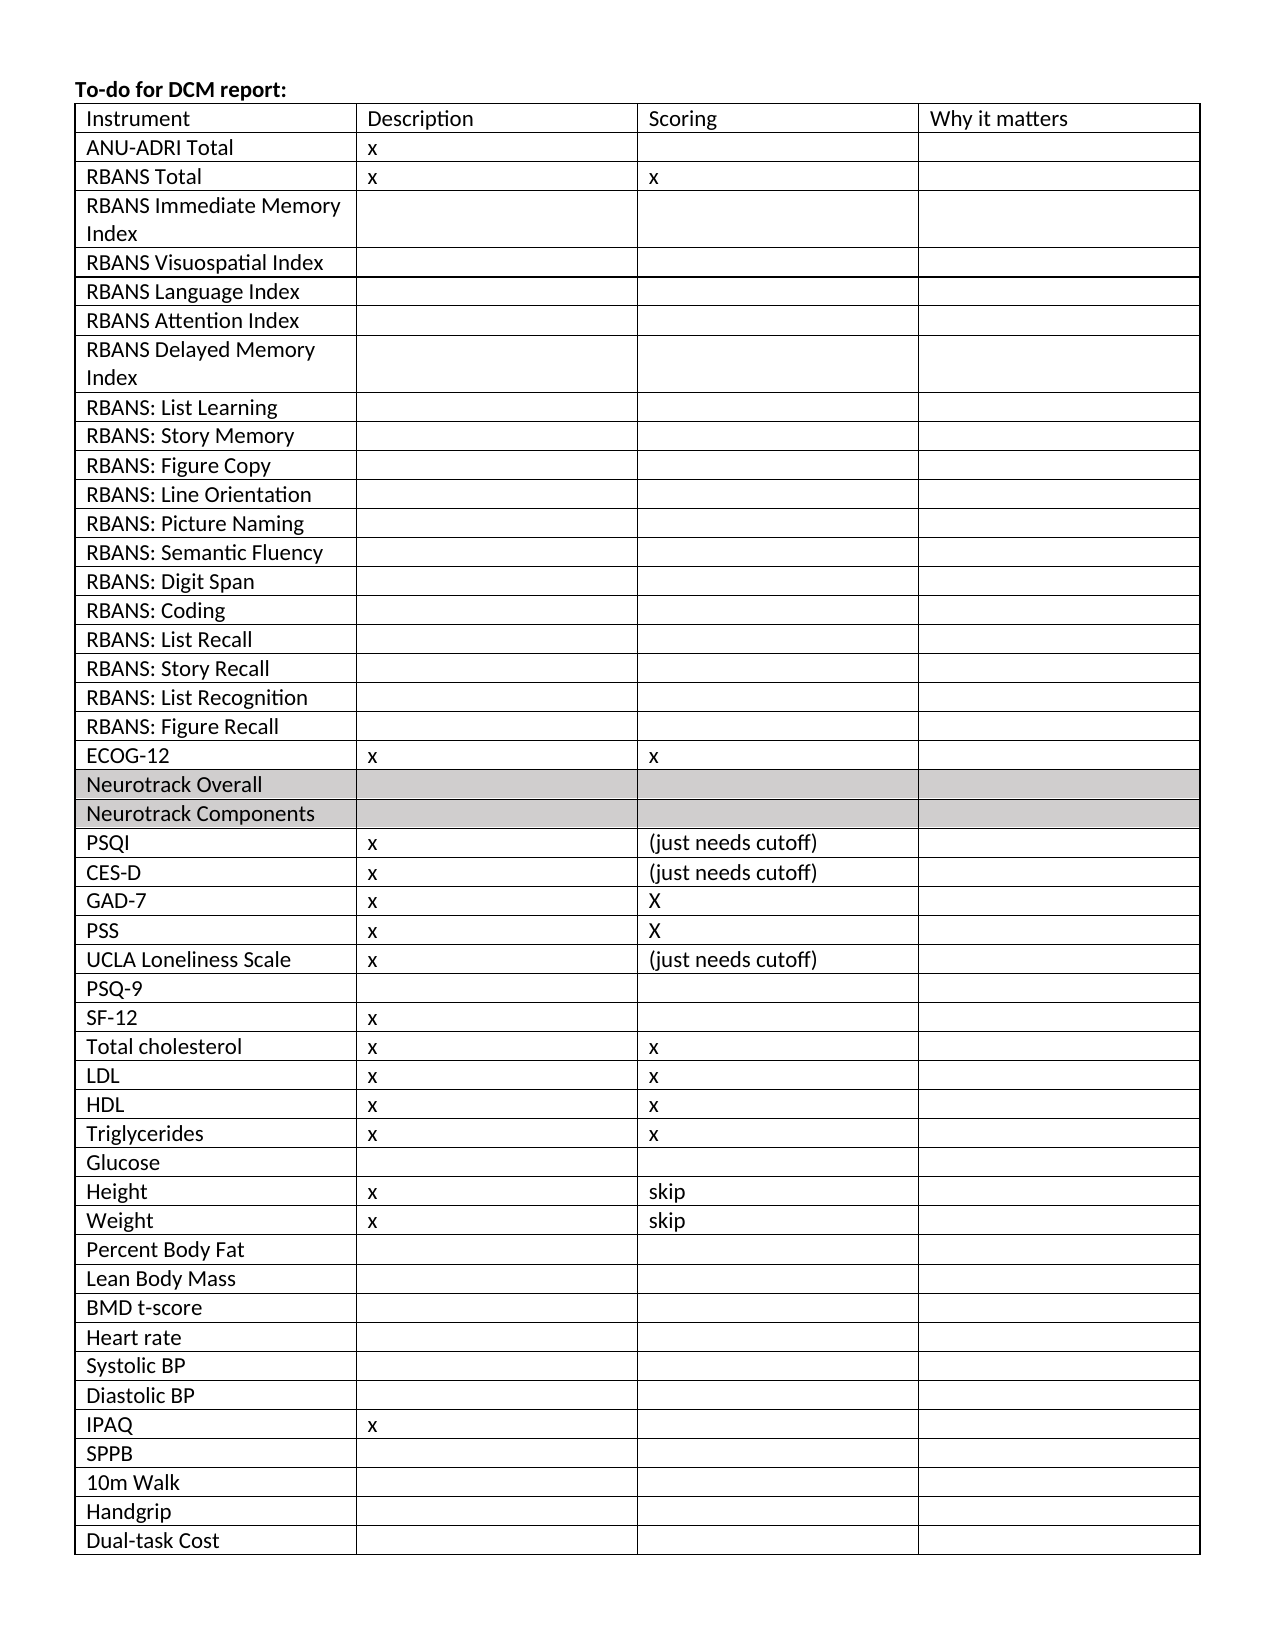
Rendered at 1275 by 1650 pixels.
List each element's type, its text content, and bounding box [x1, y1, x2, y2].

table_cell x [357, 1090, 637, 1118]
table_cell x [357, 829, 637, 857]
table_cell UCLA Loneliness Scale [76, 945, 356, 973]
table_cell [638, 800, 918, 827]
table_cell [919, 1148, 1199, 1176]
table_cell [919, 480, 1199, 508]
table_cell [919, 1497, 1199, 1525]
table_cell [638, 248, 918, 276]
table_cell RBANS: List Recall [76, 625, 356, 653]
table_cell [919, 538, 1199, 566]
table_cell Lean Body Mass [76, 1265, 356, 1292]
table_cell [357, 625, 637, 653]
table_cell [638, 1468, 918, 1496]
table_cell [638, 306, 918, 334]
table_cell [919, 191, 1199, 247]
table_cell [357, 567, 637, 595]
table_cell [638, 974, 918, 1002]
table_cell RBANS Visuospatial Index [76, 248, 356, 276]
table_cell [357, 278, 637, 305]
table_cell x [638, 1032, 918, 1060]
table_cell RBANS: List Recognition [76, 683, 356, 711]
table_cell [919, 741, 1199, 769]
table_cell [638, 278, 918, 305]
table_cell RBANS: Figure Recall [76, 712, 356, 740]
table_cell RBANS Delayed Memory Index [76, 336, 356, 392]
table_cell skip [638, 1206, 918, 1234]
table_cell [638, 770, 918, 798]
table_cell Systolic BP [76, 1352, 356, 1380]
table_cell [638, 393, 918, 421]
table_cell [919, 1265, 1199, 1292]
table_cell [357, 306, 637, 334]
table_cell (just needs cutoff) [638, 945, 918, 973]
table_cell SPPB [76, 1439, 356, 1467]
table_cell x [357, 1177, 637, 1205]
table_cell x [357, 1410, 637, 1438]
table_cell x [357, 1206, 637, 1234]
table_cell [638, 509, 918, 537]
table_cell [919, 770, 1199, 798]
table_cell [638, 191, 918, 247]
table_cell [357, 1468, 637, 1496]
table_cell [919, 1323, 1199, 1351]
table_cell ANU-ADRI Total [76, 133, 356, 161]
table_cell x [357, 1119, 637, 1147]
table_cell [919, 1294, 1199, 1322]
table_cell [357, 191, 637, 247]
table_cell Glucose [76, 1148, 356, 1176]
table_cell [919, 683, 1199, 711]
table_cell RBANS Language Index [76, 278, 356, 305]
table_cell x [357, 1032, 637, 1060]
table_cell [357, 770, 637, 798]
table_cell [638, 1294, 918, 1322]
table_cell [919, 887, 1199, 915]
table_cell PSS [76, 916, 356, 944]
table_cell x [357, 916, 637, 944]
table_cell RBANS: Story Recall [76, 654, 356, 682]
table_header Description [357, 104, 637, 132]
table_header Why it matters [919, 104, 1199, 132]
table_cell [919, 1410, 1199, 1438]
table_cell [919, 1003, 1199, 1031]
table_cell RBANS: Figure Copy [76, 451, 356, 479]
table_cell [919, 248, 1199, 276]
table_cell [357, 712, 637, 740]
table_cell [638, 451, 918, 479]
text To-do for DCM report: [75, 75, 1200, 103]
table_cell RBANS: Picture Naming [76, 509, 356, 537]
table_cell [357, 1526, 637, 1554]
table_cell [919, 1439, 1199, 1467]
table_cell Triglycerides [76, 1119, 356, 1147]
table_cell [919, 829, 1199, 857]
table_cell [919, 567, 1199, 595]
table_cell [357, 1439, 637, 1467]
table_cell CES-D [76, 858, 356, 886]
table_cell x [357, 133, 637, 161]
table_cell [638, 1497, 918, 1525]
table_cell [357, 683, 637, 711]
table_cell LDL [76, 1061, 356, 1089]
table_cell [357, 422, 637, 450]
table_cell [919, 974, 1199, 1002]
table_cell x [638, 162, 918, 190]
table_cell [357, 1352, 637, 1380]
table_cell [919, 306, 1199, 334]
table_cell [919, 1526, 1199, 1554]
table_cell [357, 1235, 637, 1263]
table_cell [919, 336, 1199, 392]
table_cell x [357, 162, 637, 190]
table_cell [919, 422, 1199, 450]
table_cell Total cholesterol [76, 1032, 356, 1060]
table_cell [638, 1003, 918, 1031]
table_cell [638, 1381, 918, 1409]
table_cell [919, 1177, 1199, 1205]
table_cell [357, 336, 637, 392]
table_cell GAD-7 [76, 887, 356, 915]
table_cell [919, 858, 1199, 886]
table_cell [638, 683, 918, 711]
table_cell X [638, 916, 918, 944]
table_cell RBANS: Coding [76, 596, 356, 624]
table_cell (just needs cutoff) [638, 829, 918, 857]
table_cell RBANS: List Learning [76, 393, 356, 421]
table_cell PSQI [76, 829, 356, 857]
table_cell [919, 625, 1199, 653]
table_cell [357, 1294, 637, 1322]
table_cell x [638, 741, 918, 769]
table_cell 10m Walk [76, 1468, 356, 1496]
table_cell [638, 133, 918, 161]
table_cell BMD t-score [76, 1294, 356, 1322]
table_cell [919, 654, 1199, 682]
table_cell x [357, 1061, 637, 1089]
table_cell [638, 1352, 918, 1380]
table_cell [638, 625, 918, 653]
table_cell [919, 162, 1199, 190]
table_cell [357, 1323, 637, 1351]
table_cell RBANS Total [76, 162, 356, 190]
table_cell x [357, 1003, 637, 1031]
table_cell [638, 567, 918, 595]
table_cell RBANS Attention Index [76, 306, 356, 334]
table_cell [638, 538, 918, 566]
table_cell Height [76, 1177, 356, 1205]
table_cell x [638, 1090, 918, 1118]
table_cell [919, 800, 1199, 827]
table_cell [638, 1439, 918, 1467]
table_cell [357, 1497, 637, 1525]
table_cell [919, 1206, 1199, 1234]
table_cell [919, 945, 1199, 973]
table_cell [919, 1235, 1199, 1263]
table_cell [638, 1265, 918, 1292]
table_cell Handgrip [76, 1497, 356, 1525]
table_cell [919, 393, 1199, 421]
table_cell [357, 800, 637, 827]
table_header Instrument [76, 104, 356, 132]
table_cell [357, 1265, 637, 1292]
table_cell [919, 1119, 1199, 1147]
table_cell x [638, 1119, 918, 1147]
table_cell [638, 1148, 918, 1176]
table_cell [638, 654, 918, 682]
table_cell [919, 1468, 1199, 1496]
table_cell x [638, 1061, 918, 1089]
table_cell Dual-task Cost [76, 1526, 356, 1554]
table_cell RBANS: Line Orientation [76, 480, 356, 508]
table_cell [919, 712, 1199, 740]
table_cell [357, 654, 637, 682]
table_cell [919, 278, 1199, 305]
table_cell [919, 1352, 1199, 1380]
table_cell x [357, 887, 637, 915]
table_cell [357, 538, 637, 566]
table_cell [638, 422, 918, 450]
table_cell x [357, 741, 637, 769]
table_cell [919, 133, 1199, 161]
table_cell PSQ-9 [76, 974, 356, 1002]
table_cell [357, 1148, 637, 1176]
table_cell [638, 1323, 918, 1351]
table_cell [357, 480, 637, 508]
table_cell [638, 1526, 918, 1554]
table_cell [638, 1410, 918, 1438]
table_cell [919, 1032, 1199, 1060]
table_cell [357, 1381, 637, 1409]
table_cell [357, 393, 637, 421]
table_cell [357, 596, 637, 624]
table_cell [919, 509, 1199, 537]
table_header Scoring [638, 104, 918, 132]
table_cell Percent Body Fat [76, 1235, 356, 1263]
table_cell IPAQ [76, 1410, 356, 1438]
table_cell Diastolic BP [76, 1381, 356, 1409]
table_cell x [357, 858, 637, 886]
table_cell RBANS Immediate Memory Index [76, 191, 356, 247]
table_cell Neurotrack Components [76, 800, 356, 827]
table_cell Heart rate [76, 1323, 356, 1351]
table_cell [357, 974, 637, 1002]
table_cell skip [638, 1177, 918, 1205]
table_cell X [638, 887, 918, 915]
table_cell (just needs cutoff) [638, 858, 918, 886]
table_cell [638, 712, 918, 740]
table_cell [919, 1381, 1199, 1409]
table_cell [919, 596, 1199, 624]
table_cell Neurotrack Overall [76, 770, 356, 798]
table_cell [357, 509, 637, 537]
table_cell [357, 248, 637, 276]
table_cell RBANS: Story Memory [76, 422, 356, 450]
table_cell x [357, 945, 637, 973]
table_cell SF-12 [76, 1003, 356, 1031]
table_cell ECOG-12 [76, 741, 356, 769]
table_cell [357, 451, 637, 479]
table_cell RBANS: Semantic Fluency [76, 538, 356, 566]
table_cell HDL [76, 1090, 356, 1118]
table_cell [919, 451, 1199, 479]
table_cell [919, 1090, 1199, 1118]
table_cell [638, 480, 918, 508]
table_cell [638, 336, 918, 392]
table_cell [919, 1061, 1199, 1089]
table_cell RBANS: Digit Span [76, 567, 356, 595]
table_cell [638, 596, 918, 624]
table_cell [638, 1235, 918, 1263]
table_cell [919, 916, 1199, 944]
table_cell Weight [76, 1206, 356, 1234]
